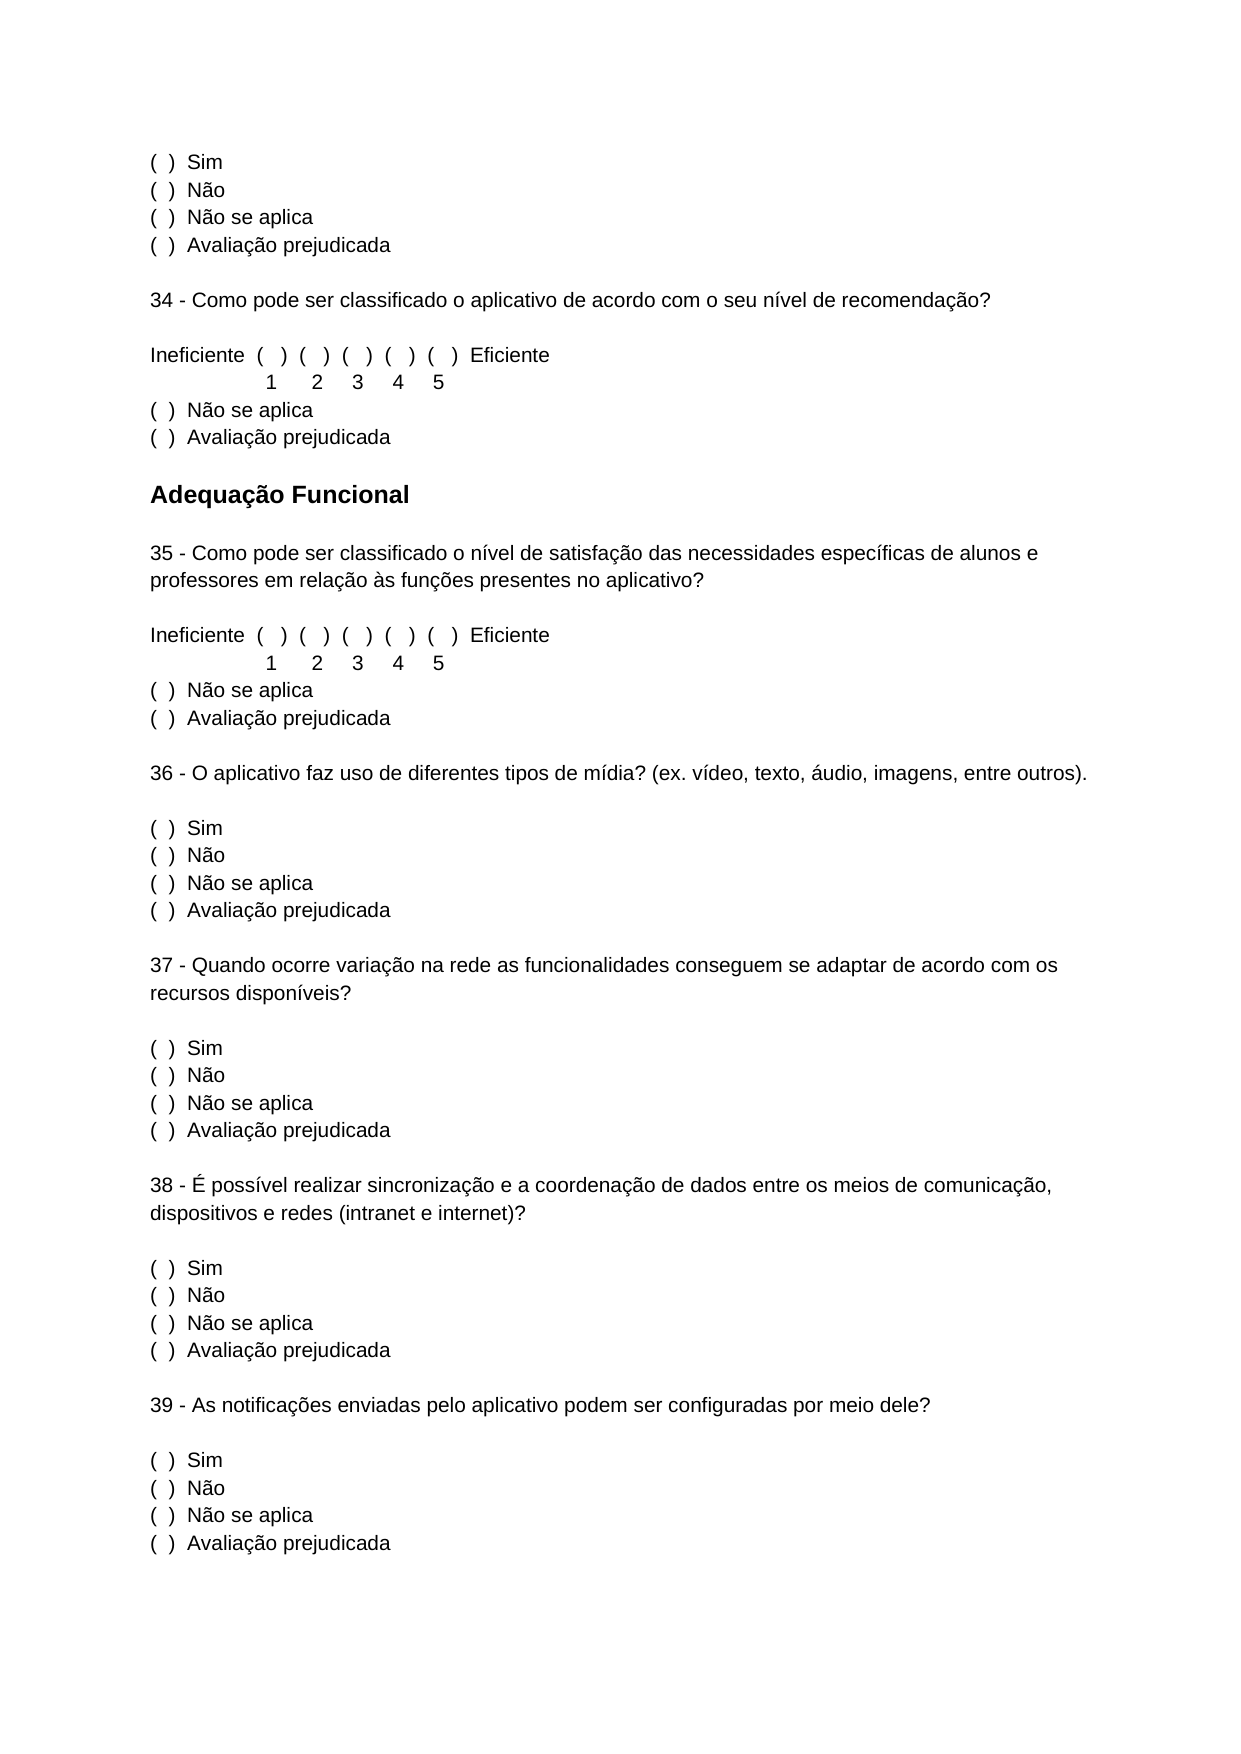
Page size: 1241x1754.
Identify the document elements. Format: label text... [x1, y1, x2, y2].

text ( ) Avaliação prejudicada [150, 1531, 1090, 1554]
text ( ) Sim [150, 1036, 1090, 1059]
text ( ) Sim [150, 1448, 1090, 1472]
text 1 2 3 4 5 [150, 651, 1090, 674]
text Adequação Funcional [150, 480, 1090, 509]
text ( ) Sim [150, 816, 1090, 839]
text ( ) Sim [150, 1256, 1090, 1279]
text ( ) Avaliação prejudicada [150, 232, 1090, 256]
text ( ) Não [150, 177, 1090, 201]
text ( ) Não [150, 1063, 1090, 1087]
text ( ) Não se aplica [150, 1503, 1090, 1527]
text ( ) Não se aplica [150, 678, 1090, 702]
text 34 - Como pode ser classificado o aplicativo de acordo com o seu nível de recomendação? [150, 287, 1090, 311]
text 38 - É possível realizar sincronização e a coordenação de dados entre os meios de comunicação, dispositivos e redes (intranet e internet)? [150, 1173, 1090, 1224]
text ( ) Não [150, 1476, 1090, 1499]
text ( ) Avaliação prejudicada [150, 1118, 1090, 1142]
text 35 - Como pode ser classificado o nível de satisfação das necessidades específicas de alunos e professores em relação às funções presentes no aplicativo? [150, 541, 1090, 592]
text ( ) Sim [150, 150, 1090, 174]
text ( ) Não se aplica [150, 205, 1090, 229]
text 36 - O aplicativo faz uso de diferentes tipos de mídia? (ex. vídeo, texto, áudio, imagens, entre outros). [150, 761, 1090, 784]
text 39 - As notificações enviadas pelo aplicativo podem ser configuradas por meio dele? [150, 1393, 1090, 1417]
text ( ) Não se aplica [150, 397, 1090, 421]
text ( ) Avaliação prejudicada [150, 425, 1090, 449]
text ( ) Avaliação prejudicada [150, 1338, 1090, 1362]
text 37 - Quando ocorre variação na rede as funcionalidades conseguem se adaptar de acordo com os recursos disponíveis? [150, 953, 1090, 1004]
text 1 2 3 4 5 [150, 370, 1090, 394]
text Ineficiente ( ) ( ) ( ) ( ) ( ) Eficiente [150, 342, 1090, 366]
text ( ) Não se aplica [150, 1311, 1090, 1334]
text ( ) Não [150, 843, 1090, 867]
text ( ) Avaliação prejudicada [150, 898, 1090, 922]
text ( ) Não se aplica [150, 1091, 1090, 1114]
text ( ) Não se aplica [150, 871, 1090, 894]
text ( ) Avaliação prejudicada [150, 706, 1090, 729]
text ( ) Não [150, 1283, 1090, 1307]
text Ineficiente ( ) ( ) ( ) ( ) ( ) Eficiente [150, 623, 1090, 647]
